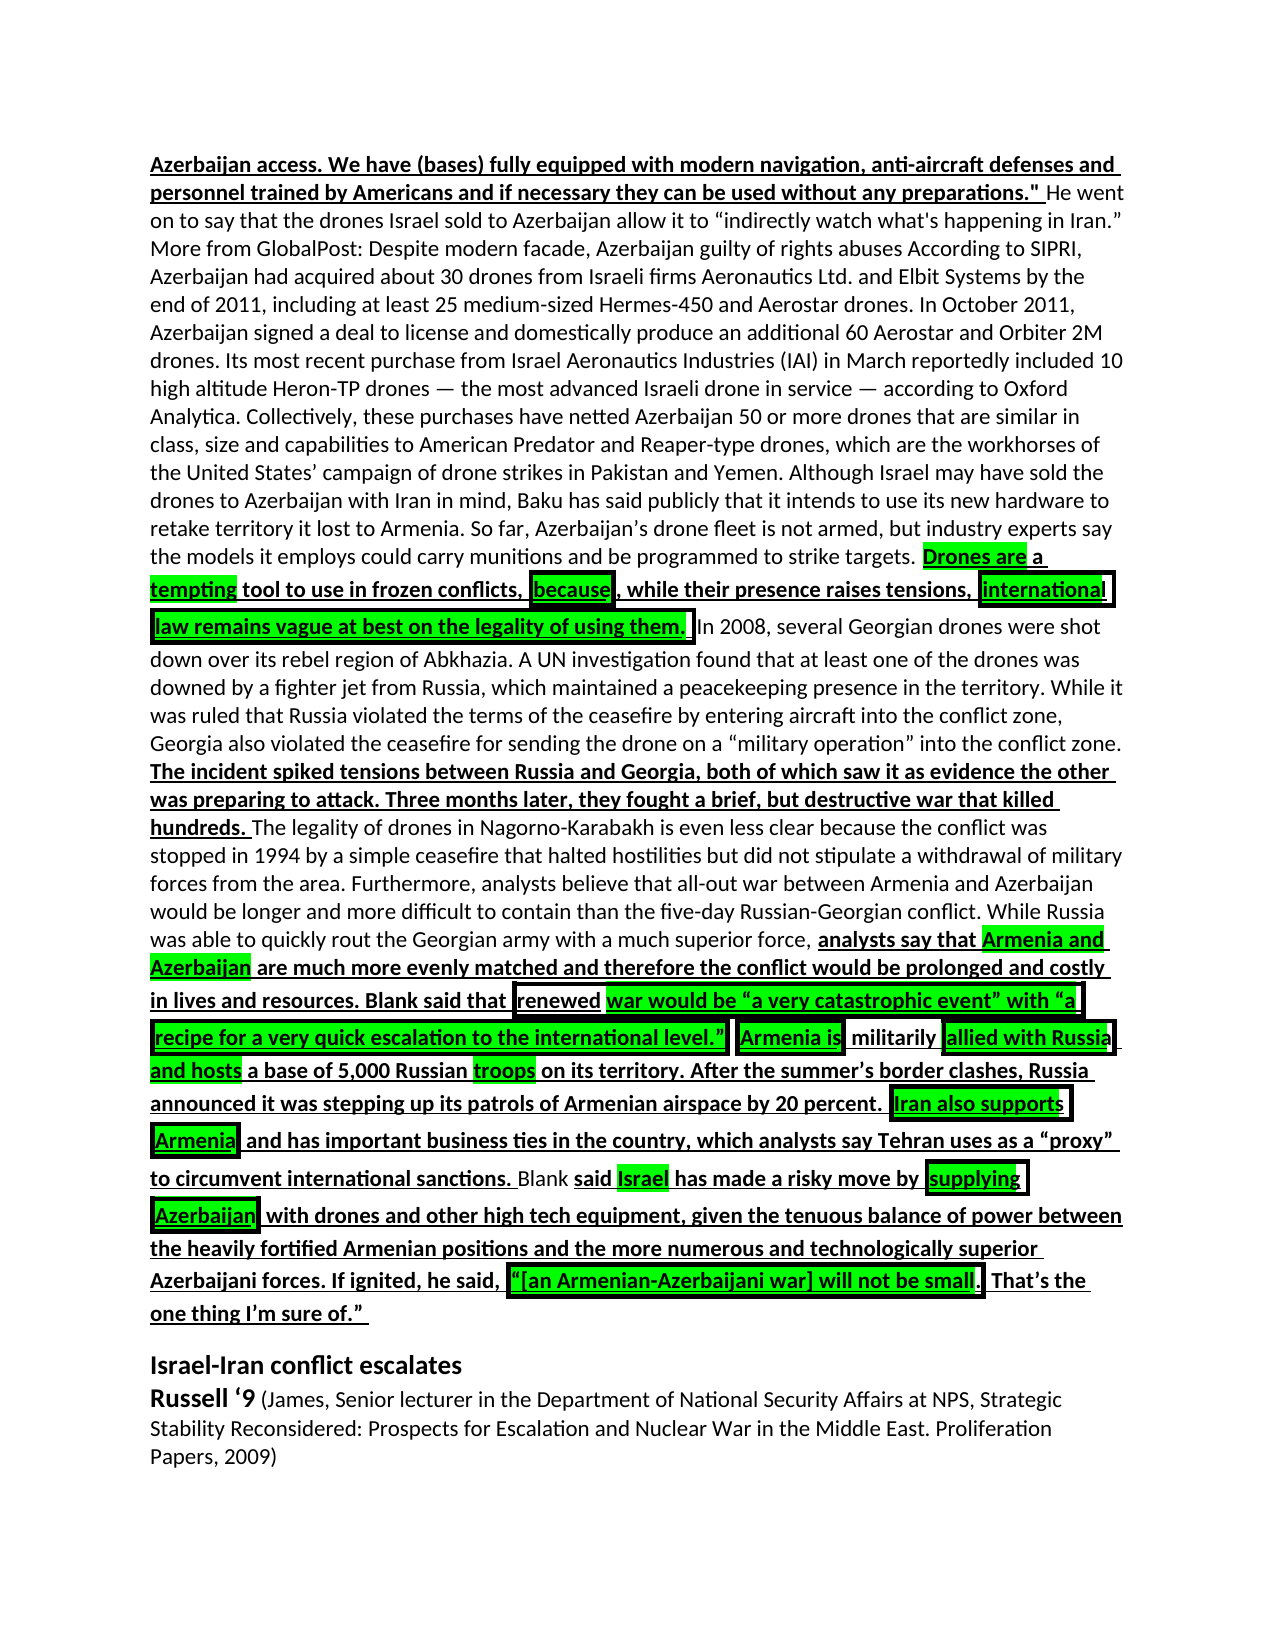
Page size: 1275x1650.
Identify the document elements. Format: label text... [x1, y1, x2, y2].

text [150, 150, 1125, 1327]
text Russell ‘9 (James, Senior lecturer in the Department of National Security Affairs at NPS, Strategic Stability Reconsidered: Prospects for Escalation and Nuclear War in the Middle East. Proliferation Papers, 2009) [150, 1381, 1125, 1470]
subtitle Israel-Iran conflict escalates [150, 1348, 1125, 1381]
